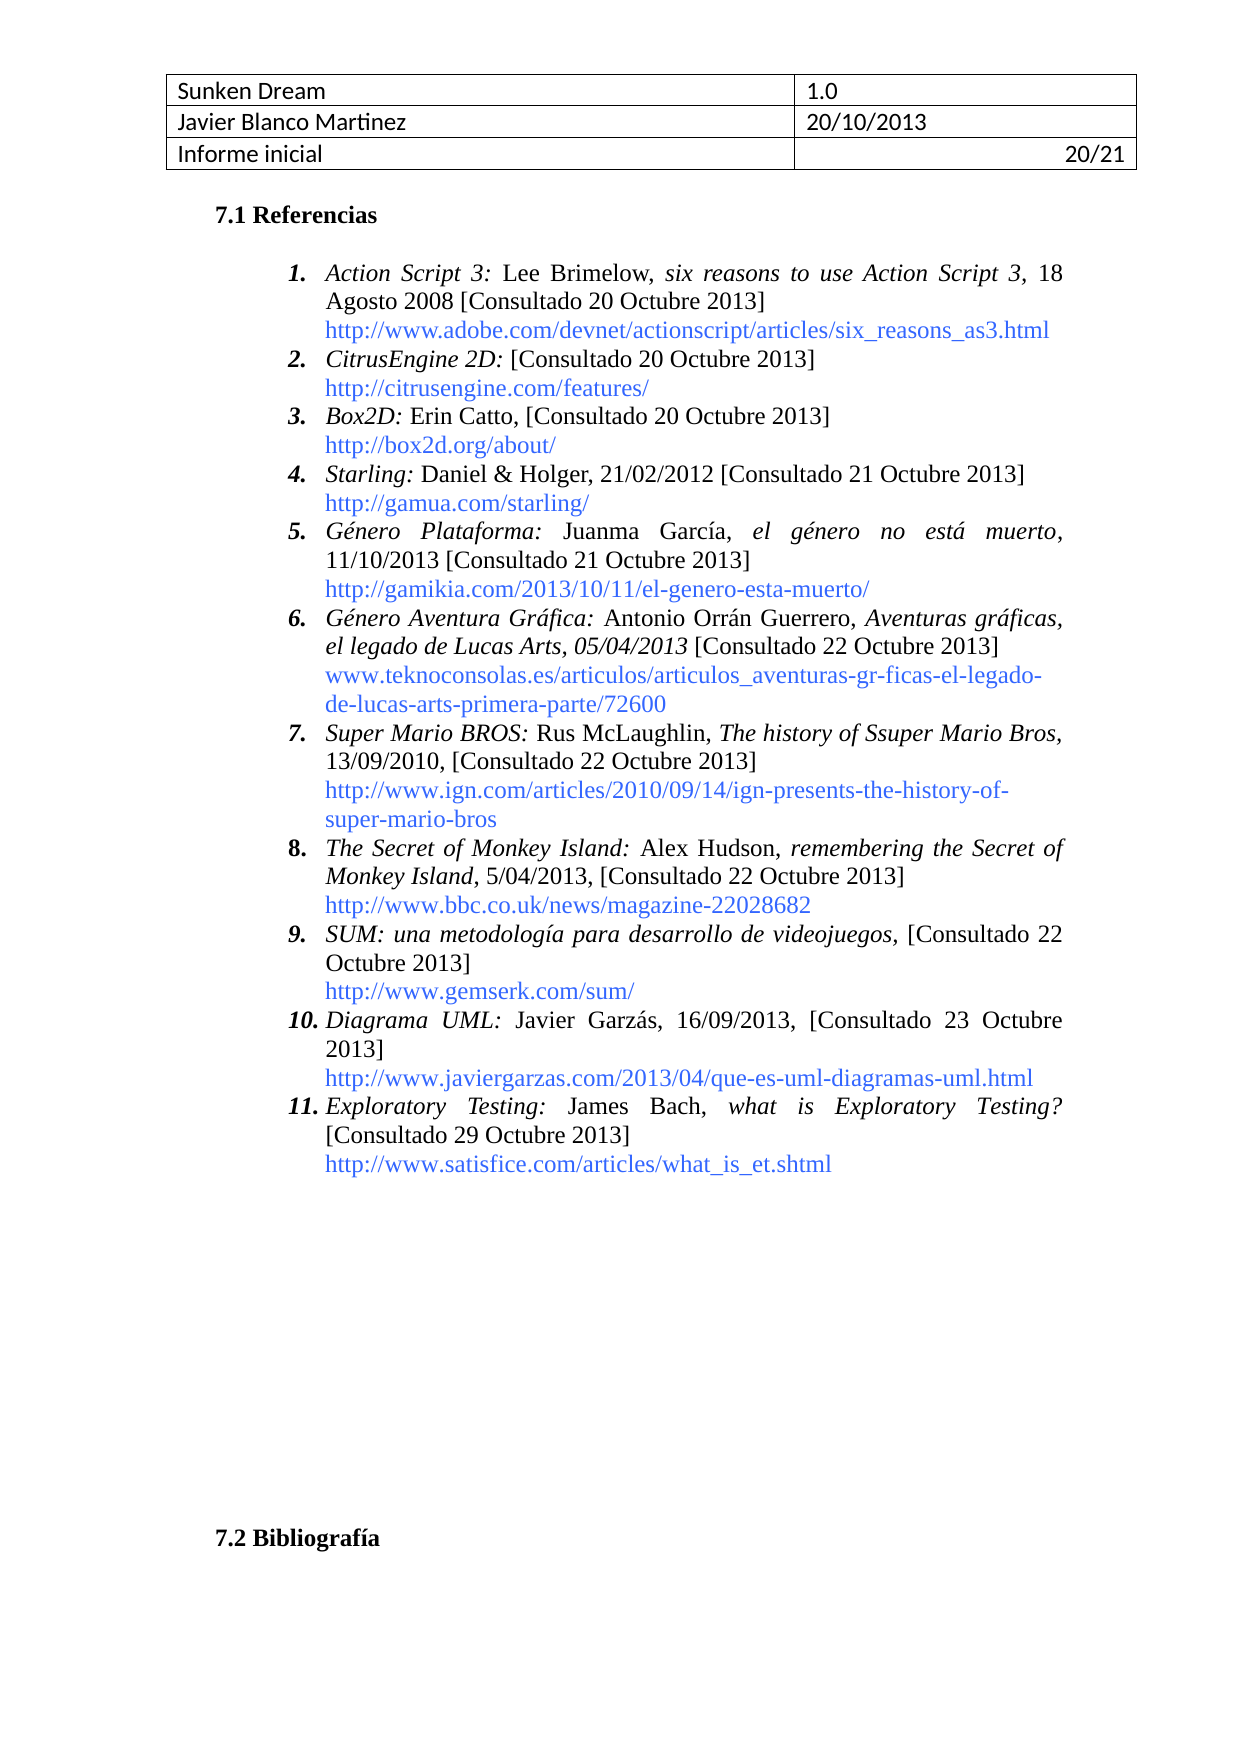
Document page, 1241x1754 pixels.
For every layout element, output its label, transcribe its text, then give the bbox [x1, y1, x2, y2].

list Starling: Daniel & Holger, 21/02/2012 [Consultado 21 Octubre 2013] [288, 459, 1063, 488]
list The Secret of Monkey Island: Alex Hudson, remembering the Secret of Monkey Island, 5/04/2013, [Consultado 22 Octubre 2013] [288, 833, 1063, 890]
text http://box2d.org/about/ [325, 430, 1063, 459]
list SUM: una metodología para desarrollo de videojuegos, [Consultado 22 Octubre 2013] [288, 919, 1063, 976]
text http://www.ign.com/articles/2010/09/14/ign-presents-the-history-of-super-mario-bros [325, 775, 1063, 833]
list Género Aventura Gráfica: Antonio Orrán Guerrero, Aventuras gráficas, el legado de Lucas Arts, 05/04/2013 [Consultado 22 Octubre 2013] [288, 603, 1063, 660]
text www.teknoconsolas.es/articulos/articulos_aventuras-gr-ficas-el-legado-de-lucas-arts-primera-parte/72600 [325, 660, 1063, 718]
list Género Plataforma: Juanma García, el género no está muerto, 11/10/2013 [Consultado 21 Octubre 2013] [288, 516, 1063, 574]
list Action Script 3: Lee Brimelow, six reasons to use Action Script 3, 18 Agosto 2008 [Consultado 20 Octubre 2013] [288, 258, 1063, 315]
text http://gamua.com/starling/ [325, 488, 1063, 516]
text http://www.adobe.com/devnet/actionscript/articles/six_reasons_as3.html [325, 315, 1063, 344]
list Super Mario BROS: Rus McLaughlin, The history of Ssuper Mario Bros, 13/09/2010, [Consultado 22 Octubre 2013] [288, 718, 1063, 775]
list Exploratory Testing: James Bach, what is Exploratory Testing? [Consultado 29 Octubre 2013] [288, 1091, 1063, 1149]
text 7.1 Referencias [215, 200, 1063, 229]
text http://www.javiergarzas.com/2013/04/que-es-uml-diagramas-uml.html [325, 1063, 1063, 1091]
list Diagrama UML: Javier Garzás, 16/09/2013, [Consultado 23 Octubre 2013] [288, 1005, 1063, 1063]
text http://gamikia.com/2013/10/11/el-genero-esta-muerto/ [325, 574, 1063, 603]
list CitrusEngine 2D: [Consultado 20 Octubre 2013] [288, 344, 1063, 373]
text 7.2 Bibliografía [215, 1523, 1063, 1551]
text http://www.bbc.co.uk/news/magazine-22028682 [325, 890, 1063, 919]
text http://www.gemserk.com/sum/ [325, 976, 1063, 1005]
text http://www.satisfice.com/articles/what_is_et.shtml [325, 1149, 1063, 1178]
text http://citrusengine.com/features/ [325, 373, 1063, 401]
list Box2D: Erin Catto, [Consultado 20 Octubre 2013] [288, 401, 1063, 430]
